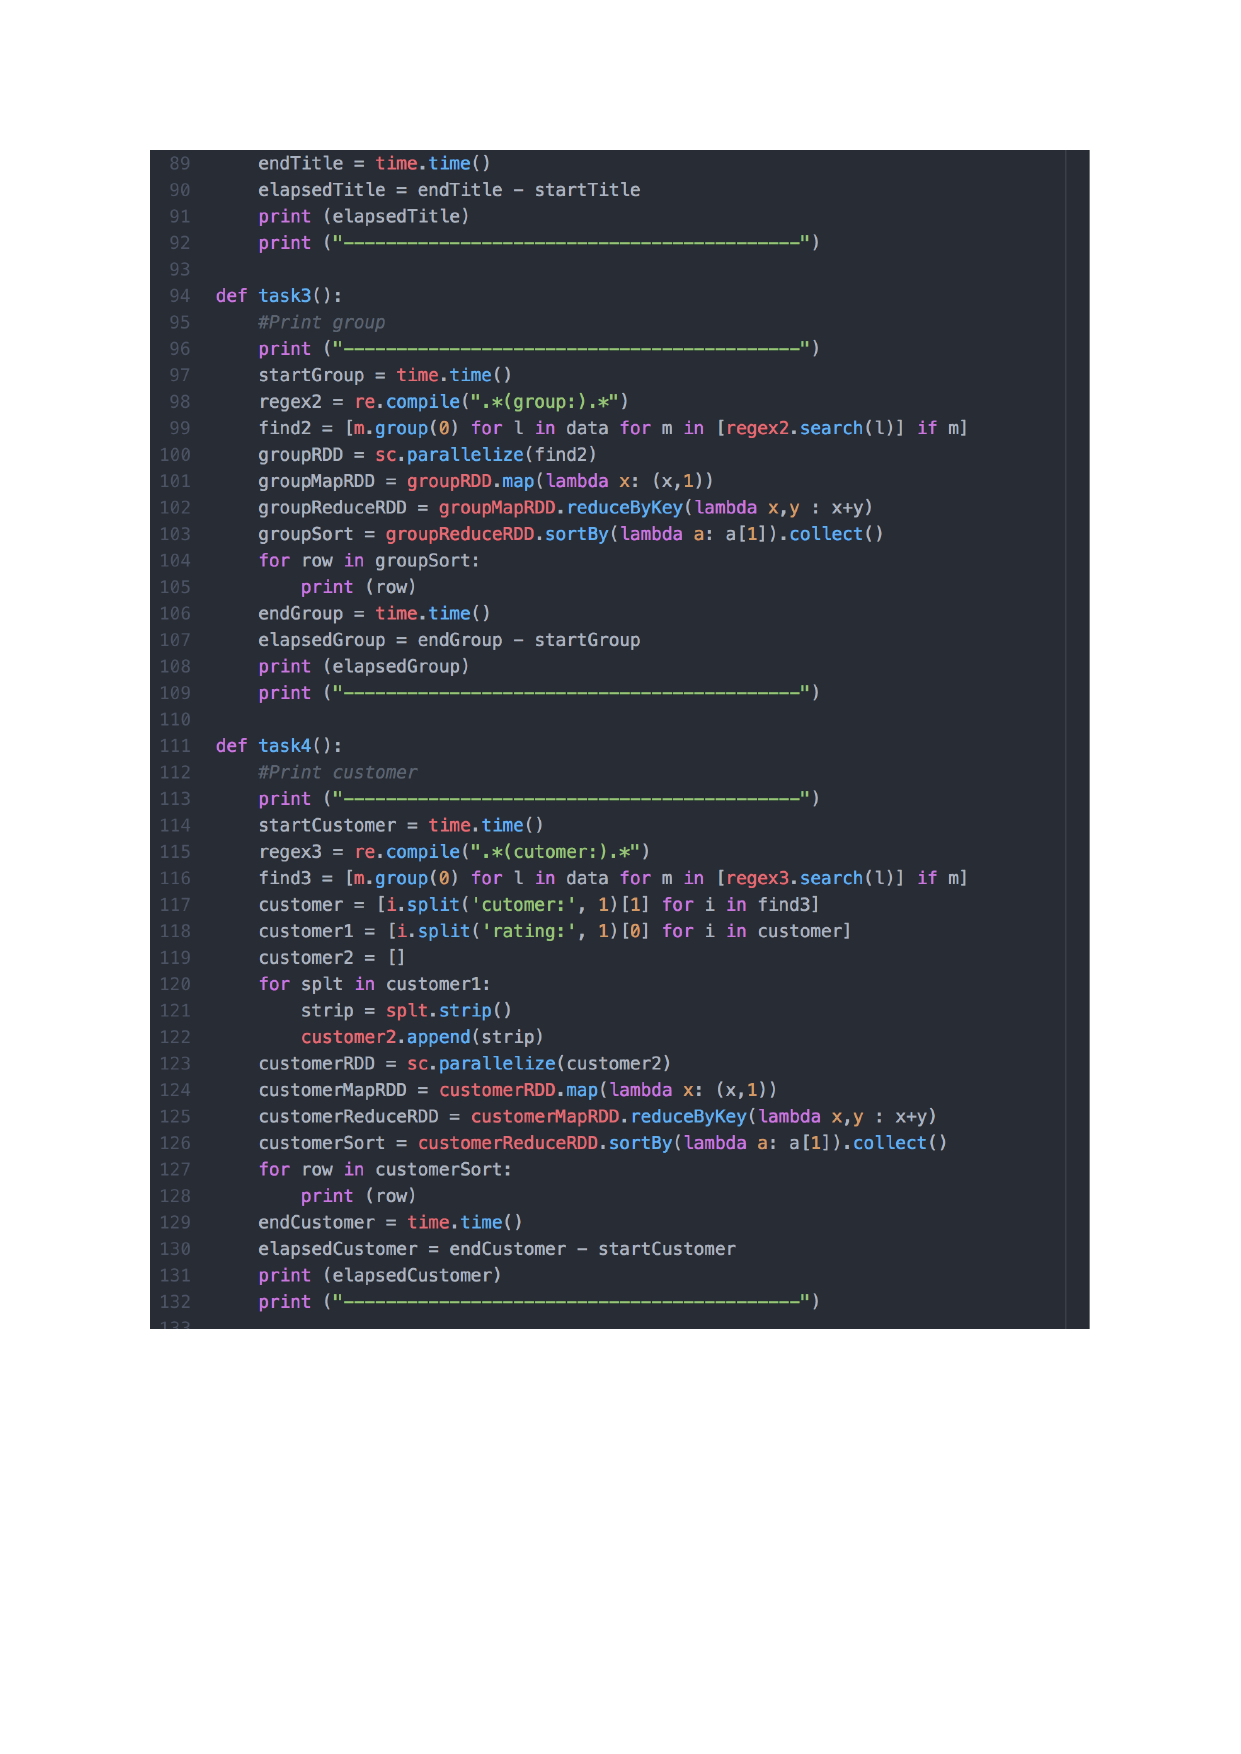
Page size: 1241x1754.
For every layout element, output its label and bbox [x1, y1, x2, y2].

picture [150, 150, 1090, 1329]
